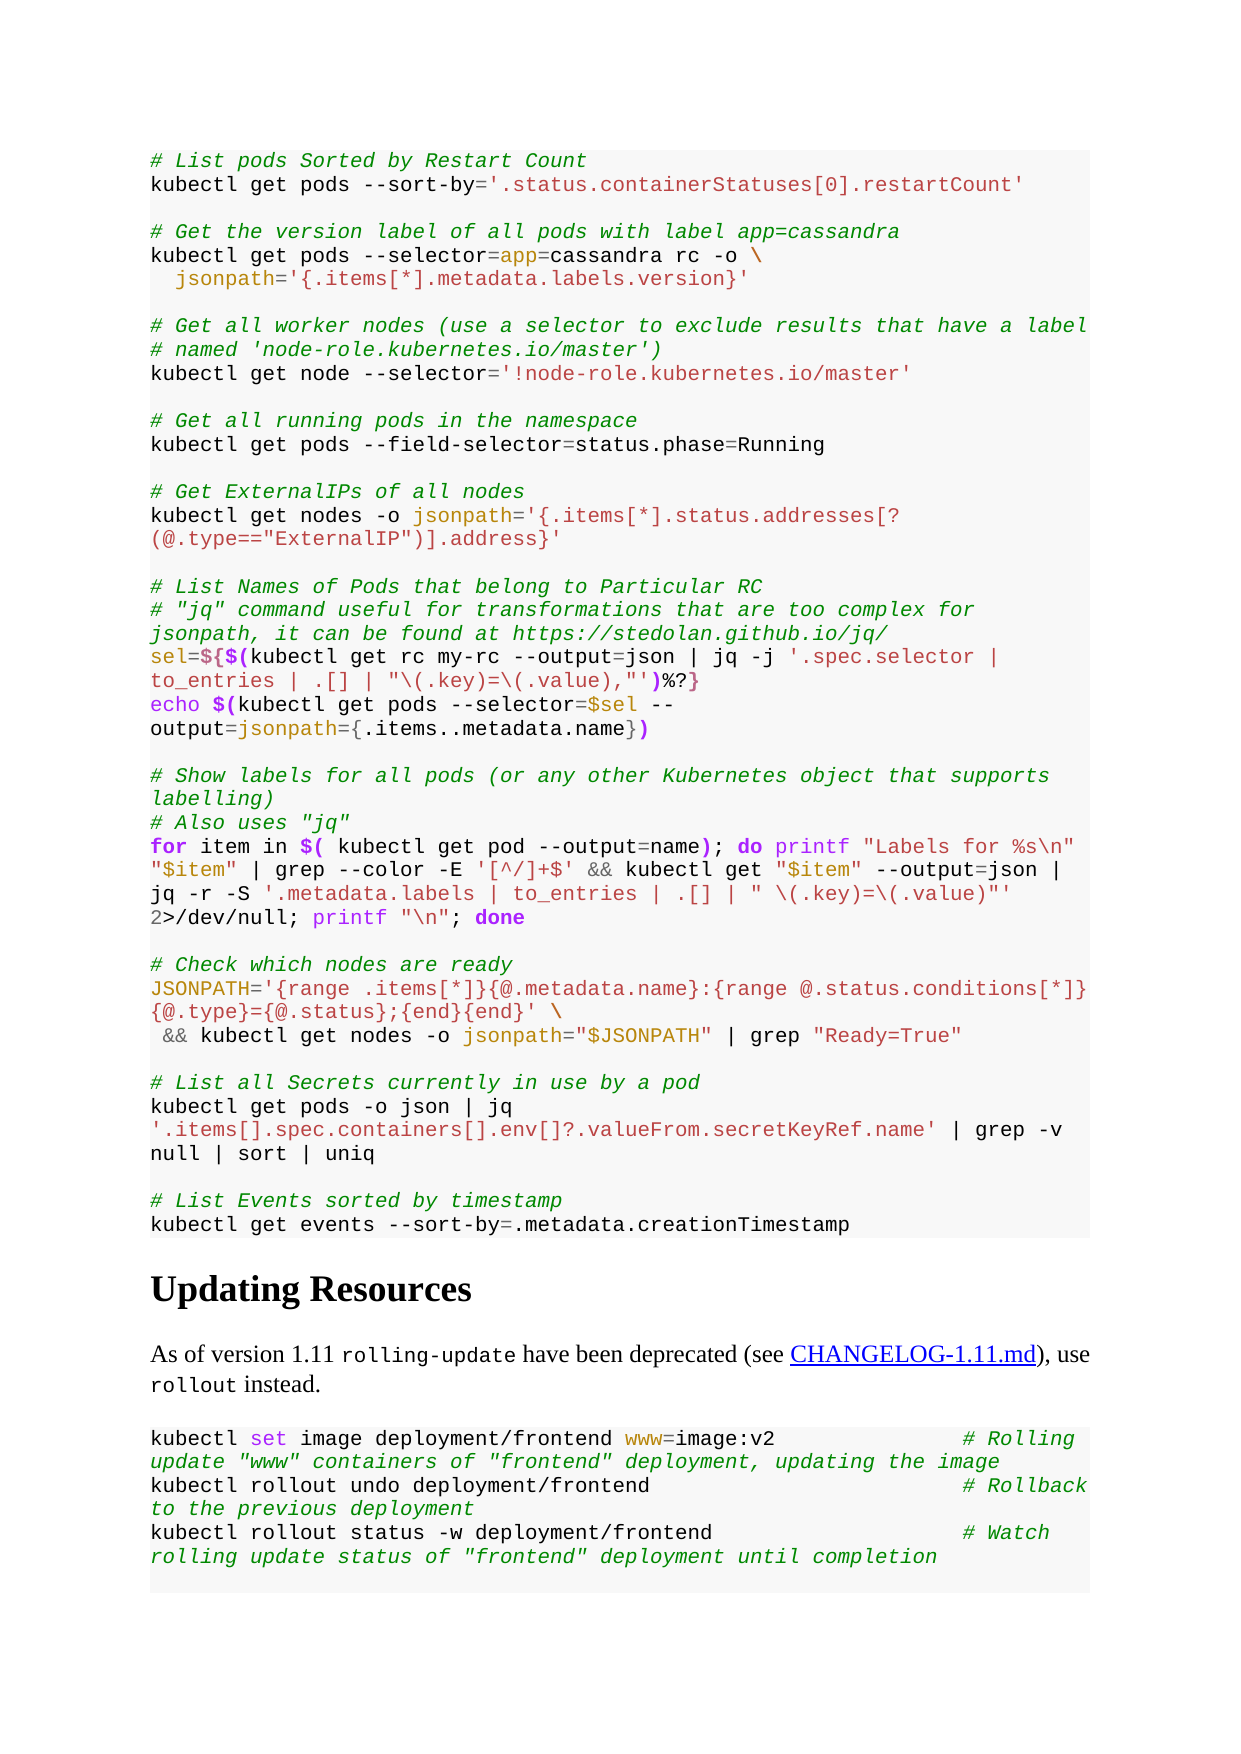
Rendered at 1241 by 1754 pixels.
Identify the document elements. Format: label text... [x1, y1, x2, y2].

text Updating Resources [150, 1267, 1090, 1310]
text && kubectl get nodes -o jsonpath="$JSONPATH" | grep "Ready=True" [150, 1025, 1090, 1048]
text # "jq" command useful for transformations that are too complex for jsonpath, it can be found at https://stedolan.github.io/jq/ [150, 599, 1090, 647]
text for item in $( kubectl get pod --output=name); do printf "Labels for %s\n" "$item" | grep --color -E '[^/]+$' && kubectl get "$item" --output=json | jq -r -S '.metadata.labels | to_entries | .[] | " \(.key)=\(.value)"' 2>/dev/null; printf "\n"; done [150, 836, 1090, 930]
text kubectl get events --sort-by=.metadata.creationTimestamp [150, 1214, 1090, 1238]
text kubectl rollout undo deployment/frontend # Rollback to the previous deployment [150, 1475, 1090, 1522]
text # List Events sorted by timestamp [150, 1190, 1090, 1214]
text kubectl set image deployment/frontend www=image:v2 # Rolling update "www" containers of "frontend" deployment, updating the image [150, 1427, 1090, 1475]
text # named 'node-role.kubernetes.io/master') [150, 339, 1090, 363]
text kubectl get pods --selector=app=cassandra rc -o \ [150, 244, 1090, 268]
text # Get ExternalIPs of all nodes [150, 481, 1090, 505]
text echo $(kubectl get pods --selector=$sel --output=jsonpath={.items..metadata.name}) [150, 694, 1090, 741]
text kubectl get pods -o json | jq '.items[].spec.containers[].env[]?.valueFrom.secretKeyRef.name' | grep -v null | sort | uniq [150, 1096, 1090, 1167]
text # Get the version label of all pods with label app=cassandra [150, 221, 1090, 244]
text # List all Secrets currently in use by a pod [150, 1072, 1090, 1096]
text # Check which nodes are ready [150, 954, 1090, 978]
text # List pods Sorted by Restart Count [150, 150, 1090, 174]
text kubectl get node --selector='!node-role.kubernetes.io/master' [150, 363, 1090, 386]
text # Show labels for all pods (or any other Kubernetes object that supports labelling) [150, 765, 1090, 812]
text jsonpath='{.items[*].metadata.labels.version}' [150, 268, 1090, 292]
text kubectl rollout status -w deployment/frontend # Watch rolling update status of "frontend" deployment until completion [150, 1522, 1090, 1569]
text # Also uses "jq" [150, 812, 1090, 836]
text JSONPATH='{range .items[*]}{@.metadata.name}:{range @.status.conditions[*]}{@.type}={@.status};{end}{end}' \ [150, 978, 1090, 1025]
text sel=${$(kubectl get rc my-rc --output=json | jq -j '.spec.selector | to_entries | .[] | "\(.key)=\(.value),"')%?} [150, 647, 1090, 694]
text As of version 1.11 rolling-update have been deprecated (see CHANGELOG-1.11.md), use rollout instead. [150, 1339, 1090, 1398]
text kubectl get nodes -o jsonpath='{.items[*].status.addresses[?(@.type=="ExternalIP")].address}' [150, 505, 1090, 552]
text # List Names of Pods that belong to Particular RC [150, 576, 1090, 599]
text kubectl get pods --sort-by='.status.containerStatuses[0].restartCount' [150, 174, 1090, 197]
text kubectl get pods --field-selector=status.phase=Running [150, 434, 1090, 457]
text # Get all worker nodes (use a selector to exclude results that have a label [150, 316, 1090, 339]
text # Get all running pods in the namespace [150, 410, 1090, 434]
